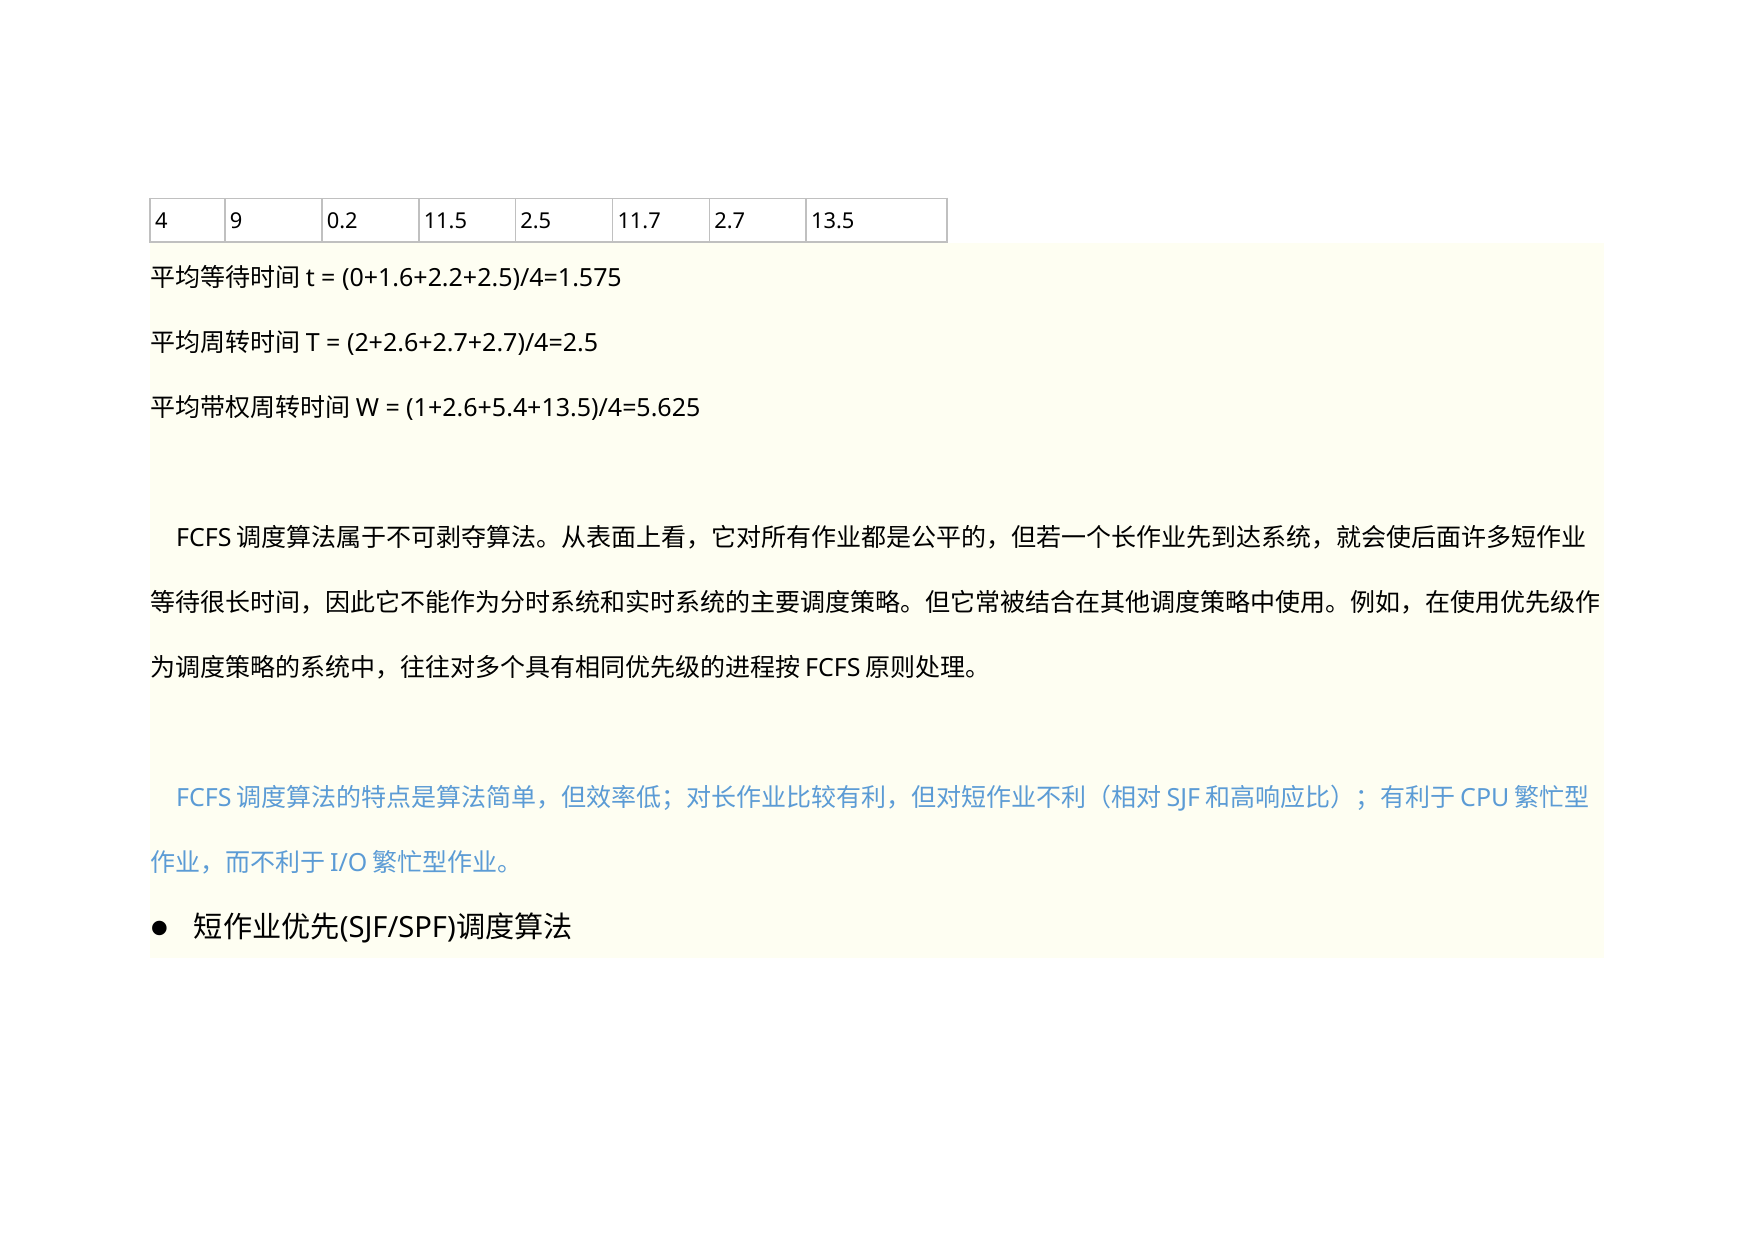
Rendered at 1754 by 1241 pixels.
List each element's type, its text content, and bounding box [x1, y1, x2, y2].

table_cell 2.5 [516, 199, 612, 241]
table_cell 13.5 [807, 199, 946, 241]
text 平均等待时间 t = (0+1.6+2.2+2.5)/4=1.575 平均周转时间 T = (2+2.6+2.7+2.7)/4=2.5 平均带权周转时间 W = (1+2.6+5.4+13.5)/4=5.625 FCFS调度算法属于不可剥夺算法。从表面上看，它对所有作业都是公平的，但若一个长作业先到达系统，就会使后面许多短作业等待很长时间，因此它不能作为分时系统和实时系统的主要调度策略。但它常被结合在其他调度策略中使用。例如，在使用优先级作为调度策略的系统中，往往对多个具有相同优先级的进程按FCFS原则处理。 FCFS调度算法的特点是算法简单，但效率低；对长作业比较有利，但对短作业不利（相对SJF和高响应比）；有利于CPU繁忙型作业，而不利于I/O繁忙型作业。 [150, 243, 1604, 893]
list 短作业优先(SJF/SPF)调度算法 [150, 893, 1604, 958]
table_cell 9 [226, 199, 321, 241]
table_cell 11.7 [613, 199, 709, 241]
table_cell 4 [151, 199, 224, 241]
table_cell 0.2 [323, 199, 418, 241]
table_cell 2.7 [710, 199, 805, 241]
table_cell 11.5 [420, 199, 515, 241]
